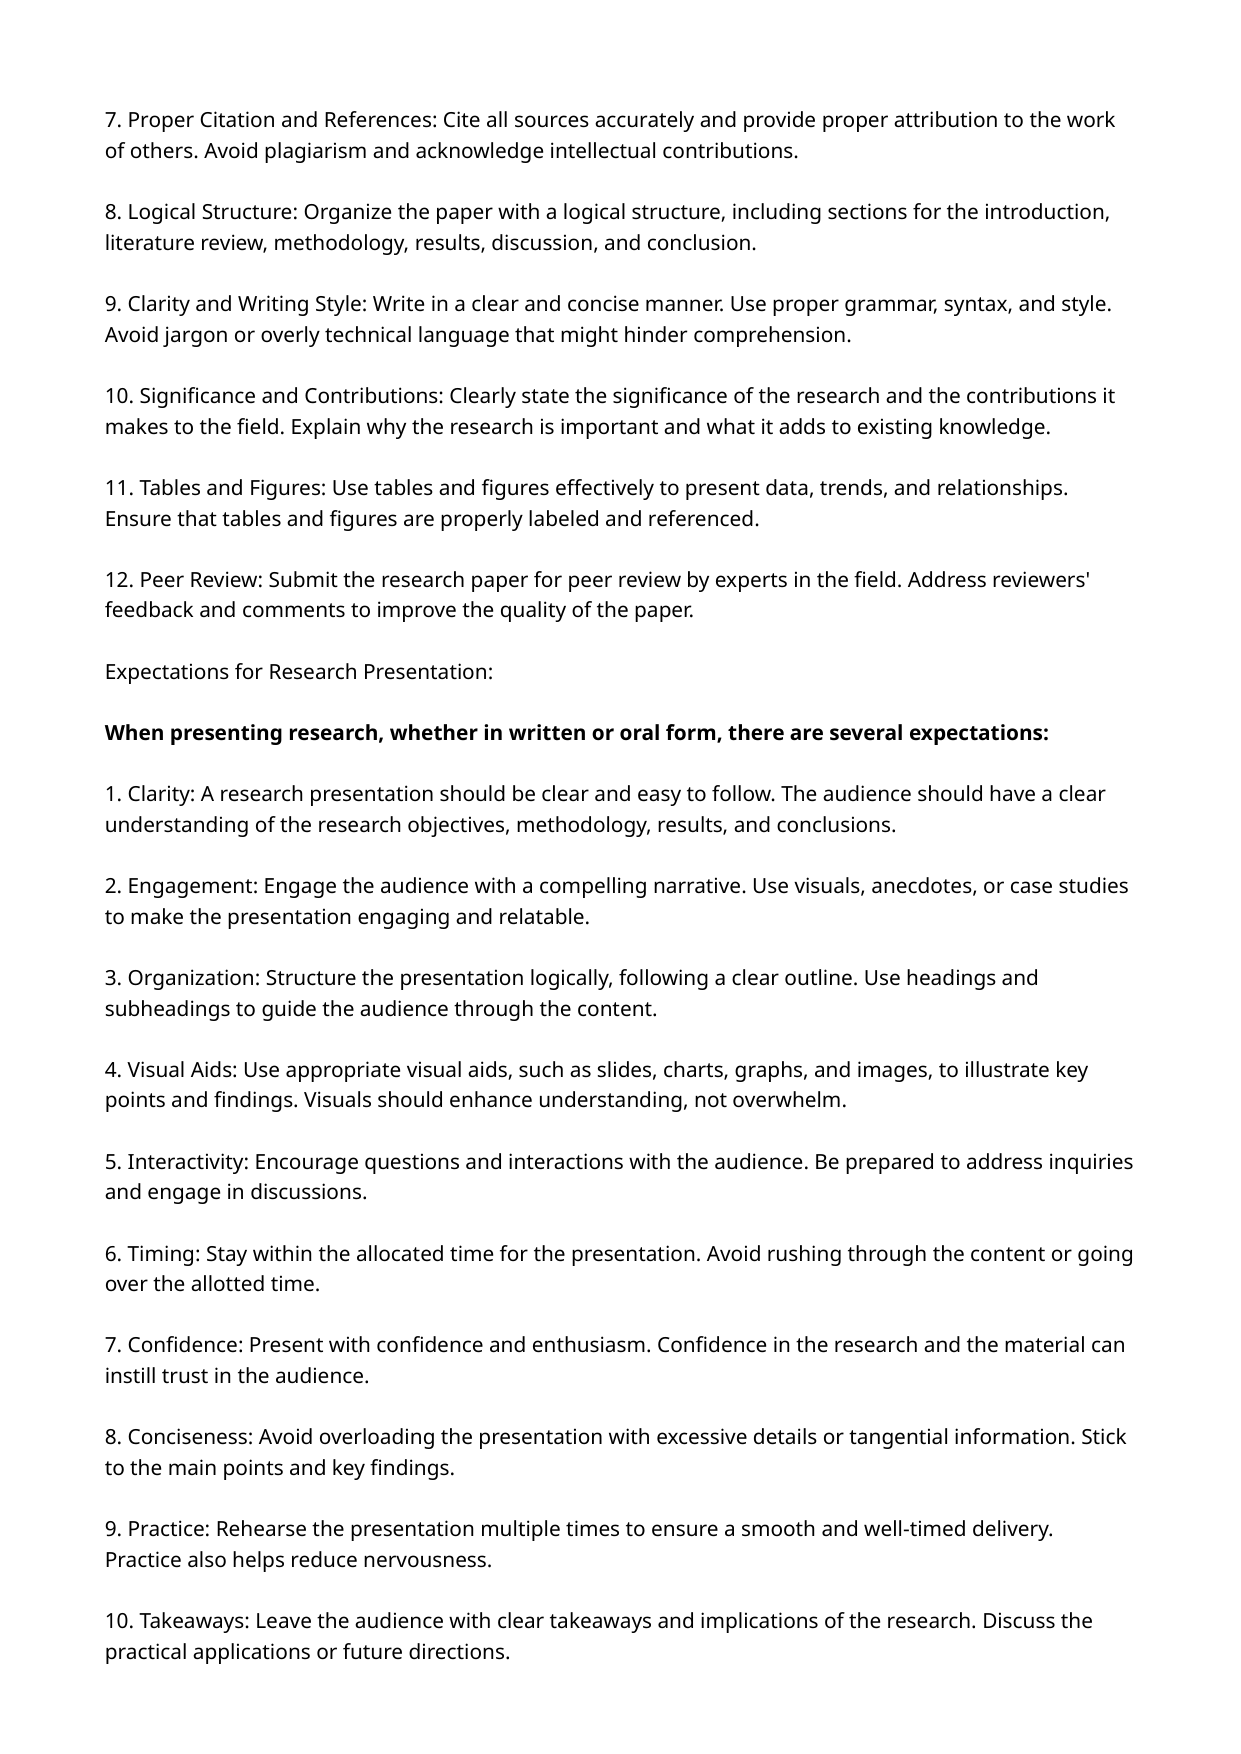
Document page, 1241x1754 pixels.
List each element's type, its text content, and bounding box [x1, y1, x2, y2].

text 7. Confidence: Present with confidence and enthusiasm. Confidence in the research and the material can instill trust in the audience. [104, 1331, 1136, 1390]
text 2. Engagement: Engage the audience with a compelling narrative. Use visuals, anecdotes, or case studies to make the presentation engaging and relatable. [104, 871, 1136, 930]
text 9. Clarity and Writing Style: Write in a clear and concise manner. Use proper grammar, syntax, and style. Avoid jargon or overly technical language that might hinder comprehension. [104, 289, 1136, 348]
text 10. Takeaways: Leave the audience with clear takeaways and implications of the research. Discuss the practical applications or future directions. [104, 1606, 1136, 1665]
text Expectations for Research Presentation: [104, 657, 1136, 685]
text When presenting research, whether in written or oral form, there are several expectations: [104, 718, 1136, 747]
text 11. Tables and Figures: Use tables and figures effectively to present data, trends, and relationships. Ensure that tables and figures are properly labeled and referenced. [104, 473, 1136, 532]
text 7. Proper Citation and References: Cite all sources accurately and provide proper attribution to the work of others. Avoid plagiarism and acknowledge intellectual contributions. [104, 106, 1136, 165]
text 9. Practice: Rehearse the presentation multiple times to ensure a smooth and well-timed delivery. Practice also helps reduce nervousness. [104, 1514, 1136, 1573]
text 1. Clarity: A research presentation should be clear and easy to follow. The audience should have a clear understanding of the research objectives, methodology, results, and conclusions. [104, 779, 1136, 838]
text 6. Timing: Stay within the allocated time for the presentation. Avoid rushing through the content or going over the allotted time. [104, 1239, 1136, 1298]
text 5. Interactivity: Encourage questions and interactions with the audience. Be prepared to address inquiries and engage in discussions. [104, 1147, 1136, 1206]
text 10. Significance and Contributions: Clearly state the significance of the research and the contributions it makes to the field. Explain why the research is important and what it adds to existing knowledge. [104, 381, 1136, 440]
text 8. Conciseness: Avoid overloading the presentation with excessive details or tangential information. Stick to the main points and key findings. [104, 1422, 1136, 1482]
text 4. Visual Aids: Use appropriate visual aids, such as slides, charts, graphs, and images, to illustrate key points and findings. Visuals should enhance understanding, not overwhelm. [104, 1055, 1136, 1114]
text 3. Organization: Structure the presentation logically, following a clear outline. Use headings and subheadings to guide the audience through the content. [104, 963, 1136, 1022]
text 8. Logical Structure: Organize the paper with a logical structure, including sections for the introduction, literature review, methodology, results, discussion, and conclusion. [104, 197, 1136, 257]
text 12. Peer Review: Submit the research paper for peer review by experts in the field. Address reviewers' feedback and comments to improve the quality of the paper. [104, 565, 1136, 624]
